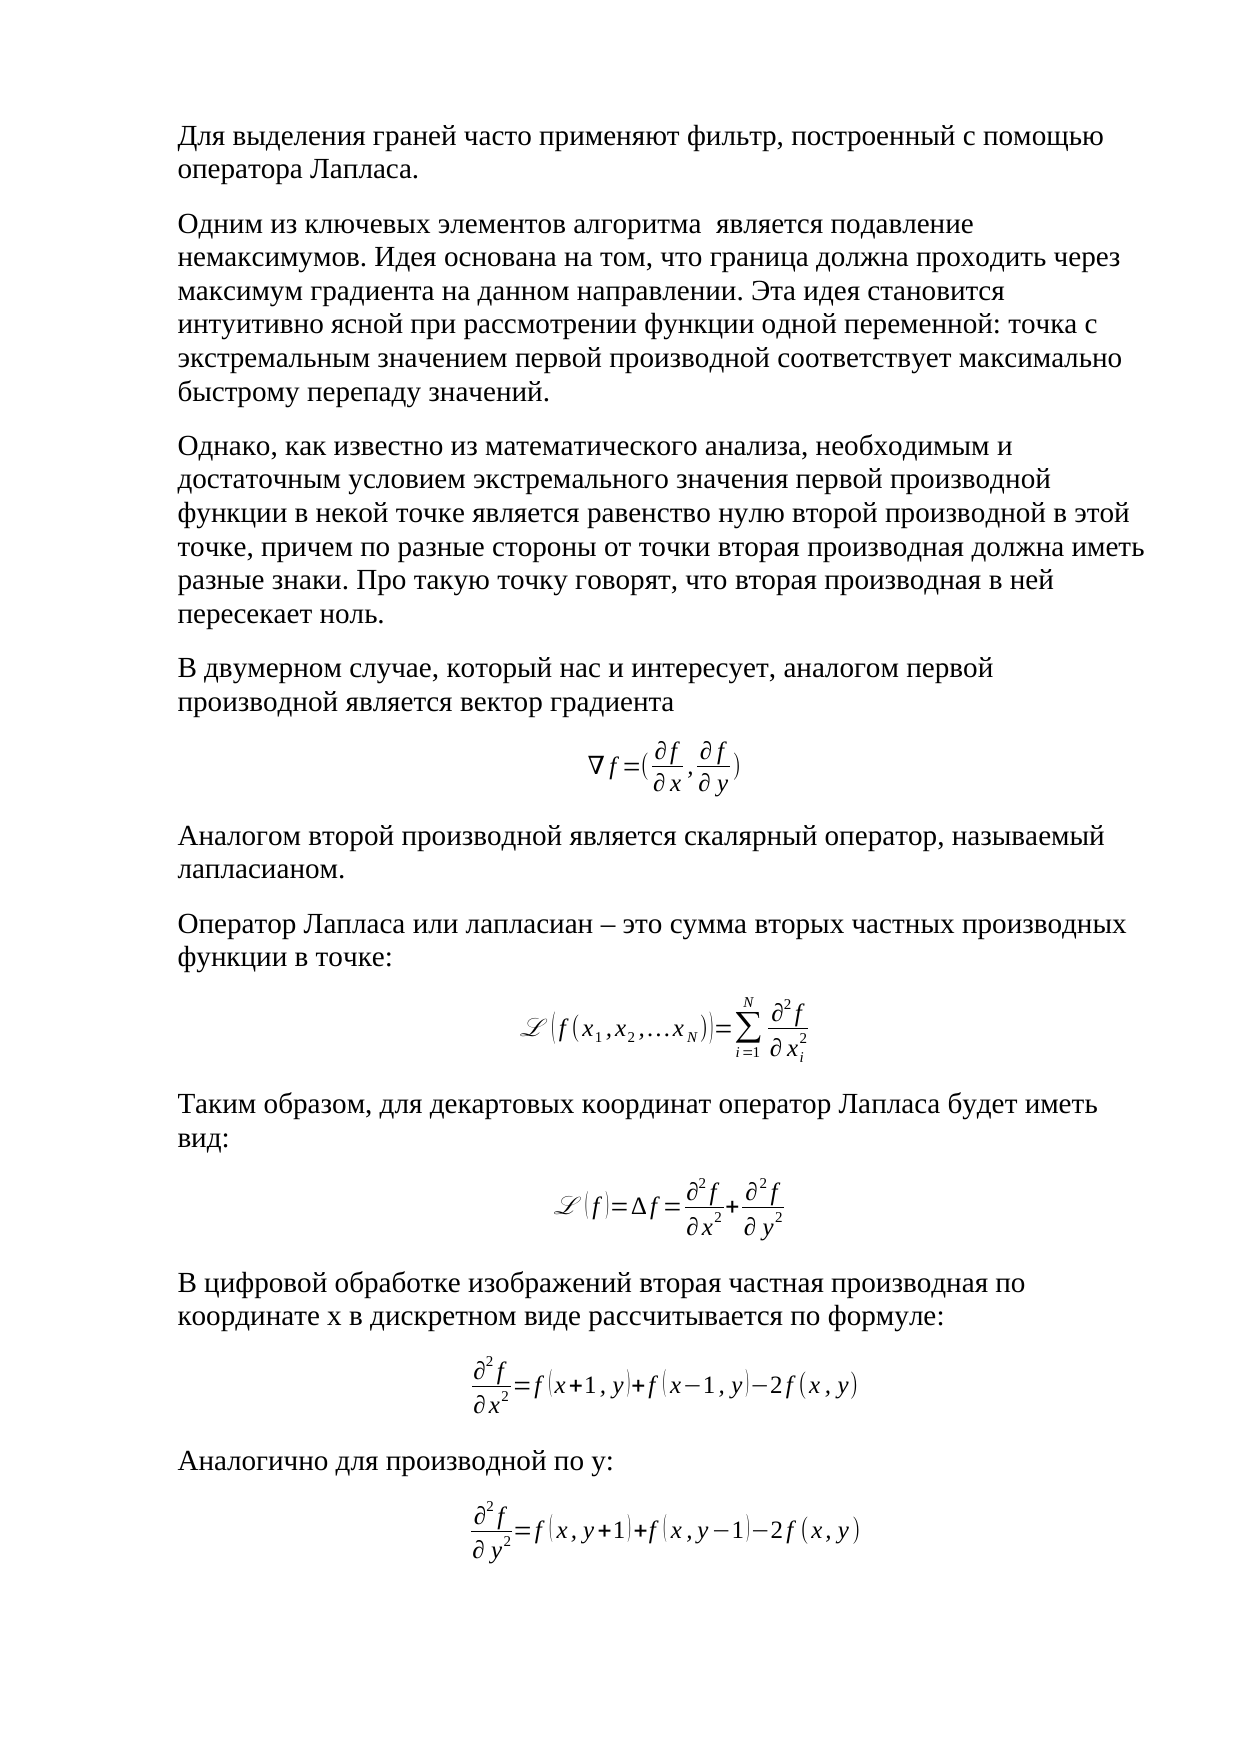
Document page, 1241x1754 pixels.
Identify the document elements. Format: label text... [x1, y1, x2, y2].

text Таким образом, для декартовых координат оператор Лапласа будет иметь вид: [177, 1086, 1152, 1153]
text Аналогично для производной по у: [177, 1443, 1152, 1477]
text Аналогом второй производной является скалярный оператор, называемый лапласианом. [177, 818, 1152, 885]
text В двумерном случае, который нас и интересует, аналогом первой производной является вектор градиента [177, 650, 1152, 717]
text Одним из ключевых элементов алгоритма является подавление немаксимумов. Идея основана на том, что граница должна проходить через максимум градиента на данном направлении. Эта идея становится интуитивно ясной при рассмотрении функции одной переменной: точка с экстремальным значением первой производной соответствует максимально быстрому перепаду значений. [177, 206, 1152, 407]
text В цифровой обработке изображений вторая частная производная по координате х в дискретном виде рассчитывается по формуле: [177, 1265, 1152, 1332]
text Для выделения граней часто применяют фильтр, построенный с помощью оператора Лапласа. [177, 118, 1152, 185]
text Оператор Лапласа или лапласиан – это сумма вторых частных производных функции в точке: [177, 906, 1152, 973]
text Однако, как известно из математического анализа, необходимым и достаточным условием экстремального значения первой производной функции в некой точке является равенство нулю второй производной в этой точке, причем по разные стороны от точки вторая производная должна иметь разные знаки. Про такую точку говорят, что вторая производная в ней пересекает ноль. [177, 428, 1152, 629]
